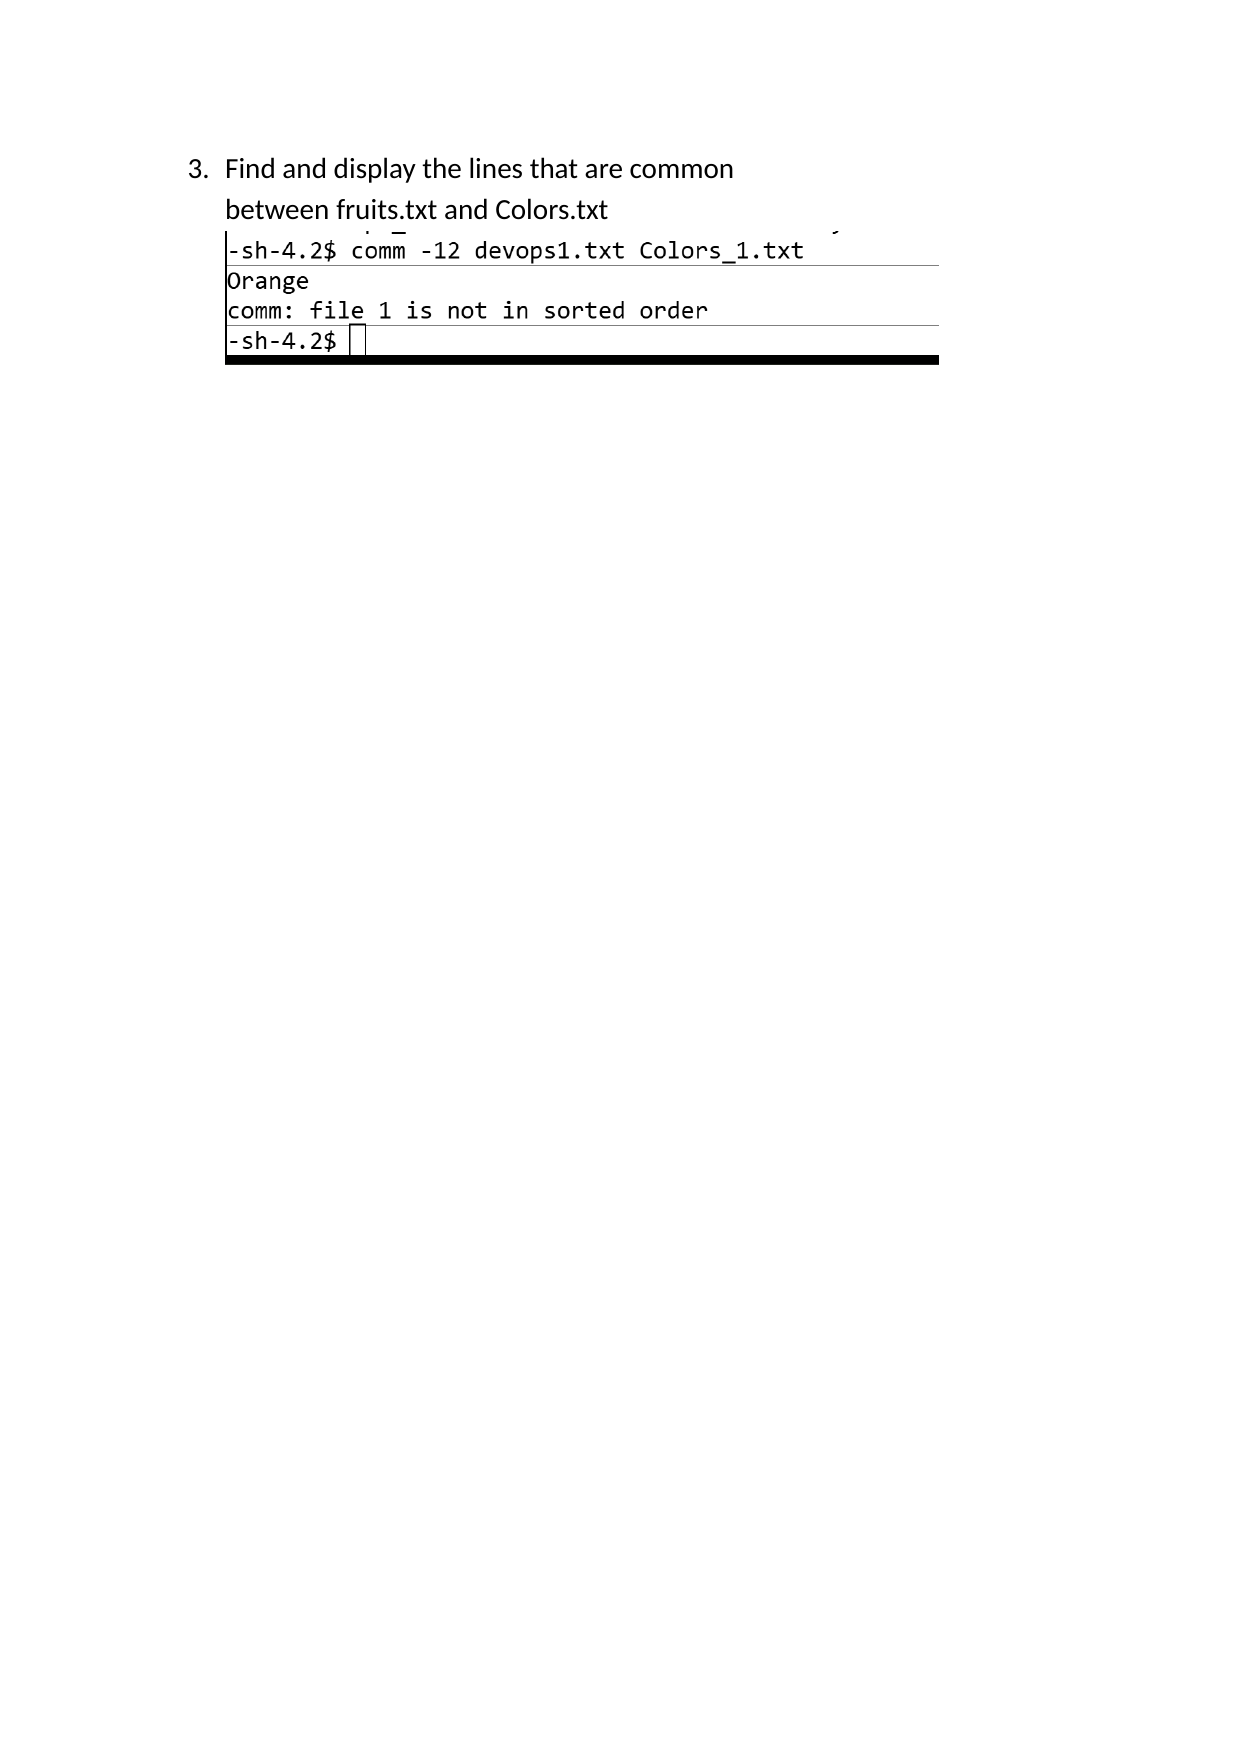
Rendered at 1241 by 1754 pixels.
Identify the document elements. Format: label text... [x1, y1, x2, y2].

list Find and display the lines that are common between fruits.txt and Colors.txt [187, 150, 1090, 227]
picture [225, 231, 939, 365]
